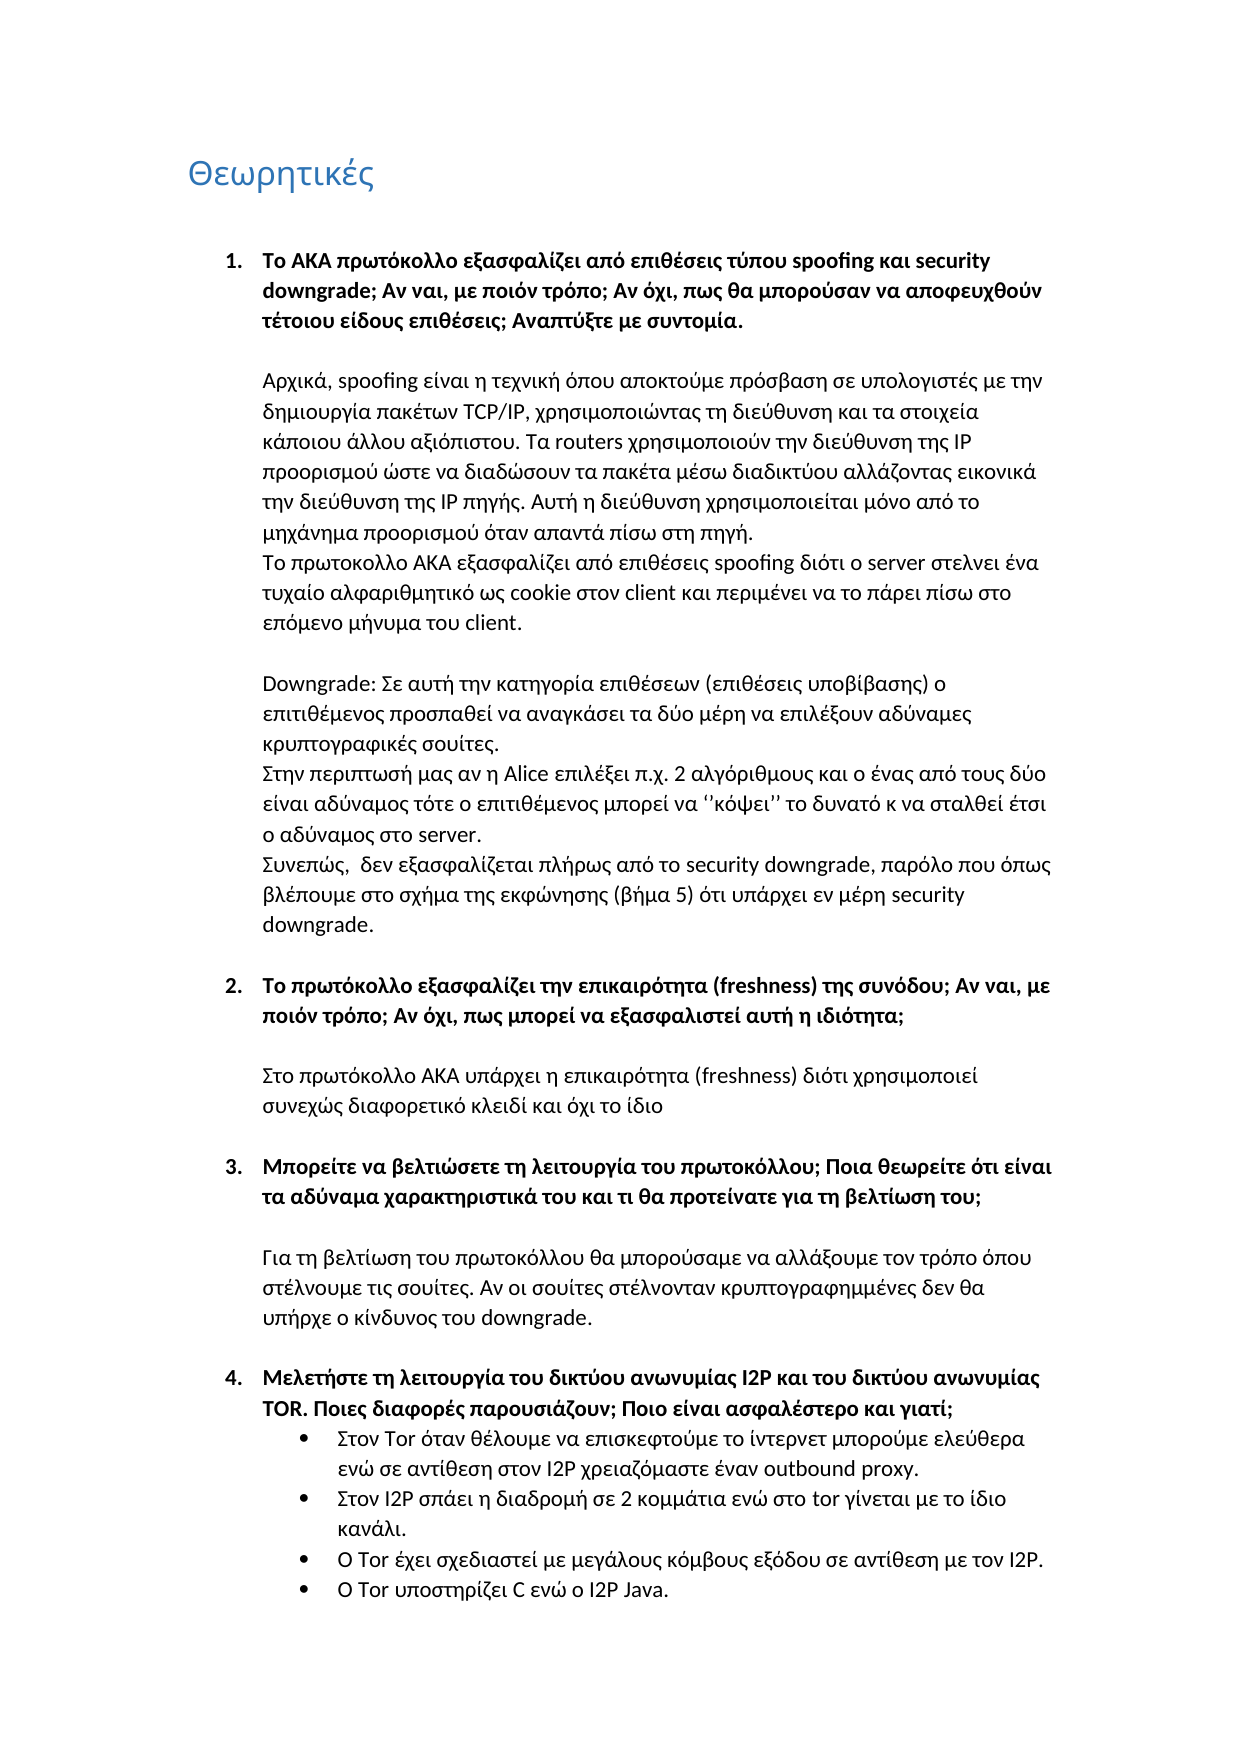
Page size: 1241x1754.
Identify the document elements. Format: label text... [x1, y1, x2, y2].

list Μελετήστε τη λειτουργία του δικτύου ανωνυμίας I2P και του δικτύου ανωνυμίας TOR. Ποιες διαφορές παρουσιάζουν; Ποιο είναι ασφαλέστερο και γιατί; [225, 1363, 1053, 1422]
list Το πρωτόκολλο εξασφαλίζει την επικαιρότητα (freshness) της συνόδου; Αν ναι, με ποιόν τρόπο; Αν όχι, πως μπορεί να εξασφαλιστεί αυτή η ιδιότητα; [225, 971, 1053, 1059]
list O Tor έχει σχεδιαστεί με μεγάλους κόμβους εξόδου σε αντίθεση με τον Ι2Ρ. [300, 1545, 1053, 1573]
list Στον Ι2Ρ σπάει η διαδρομή σε 2 κομμάτια ενώ στο tor γίνεται με το ίδιο κανάλι. [300, 1484, 1053, 1543]
list Στην περιπτωσή μας αν η Alice επιλέξει π.χ. 2 αλγόριθμους και ο ένας από τους δύο είναι αδύναμος τότε ο επιτιθέμενος μπορεί να ‘’κόψει’’ το δυνατό κ να σταλθεί έτσι ο αδύναμος στο server. [262, 759, 1053, 848]
list Το ΑΚΑ πρωτόκολλο εξασφαλίζει από επιθέσεις τύπου spoofing και security downgrade; Αν ναι, με ποιόν τρόπο; Αν όχι, πως θα μπορούσαν να αποφευχθούν τέτοιου είδους επιθέσεις; Αναπτύξτε με συντομία. [225, 246, 1053, 334]
list Αρχικά, spoofing είναι η τεχνική όπου αποκτούμε πρόσβαση σε υπολογιστές με την δημιουργία πακέτων TCP/IP, χρησιμοποιώντας τη διεύθυνση και τα στοιχεία κάποιου άλλου αξιόπιστου. Τα routers χρησιμοποιούν την διεύθυνση της IP προορισμού ώστε να διαδώσουν τα πακέτα μέσω διαδικτύου αλλάζοντας εικονικά την διεύθυνση της IP πηγής. Αυτή η διεύθυνση χρησιμοποιείται μόνο από το μηχάνημα προορισμού όταν απαντά πίσω στη πηγή. [262, 367, 1053, 546]
list Στον Τοr όταν θέλουμε να επισκεφτούμε το ίντερνετ μπορούμε ελεύθερα ενώ σε αντίθεση στον I2P χρειαζόμαστε έναν outbound proxy. [300, 1424, 1053, 1482]
list Για τη βελτίωση του πρωτοκόλλου θα μπορούσαμε να αλλάξουμε τον τρόπο όπου στέλνουμε τις σουίτες. Αν οι σουίτες στέλνονταν κρυπτογραφημμένες δεν θα υπήρχε ο κίνδυνος του downgrade. [262, 1243, 1053, 1331]
list Downgrade: Σε αυτή την κατηγορία επιθέσεων (επιθέσεις υποβίβασης) ο επιτιθέμενος προσπαθεί να αναγκάσει τα δύο μέρη να επιλέξουν αδύναμες κρυπτογραφικές σουίτες. [262, 669, 1053, 757]
list Συνεπώς, δεν εξασφαλίζεται πλήρως από το security downgrade, παρόλο που όπως βλέπουμε στο σχήμα της εκφώνησης (βήμα 5) ότι υπάρχει εν μέρη security downgrade. [262, 850, 1053, 938]
subtitle Θεωρητικές [187, 150, 1053, 195]
list Μπορείτε να βελτιώσετε τη λειτουργία του πρωτοκόλλου; Ποια θεωρείτε ότι είναι τα αδύναμα χαρακτηριστικά του και τι θα προτείνατε για τη βελτίωση του; [225, 1152, 1053, 1210]
list Το πρωτοκολλο ΑΚΑ εξασφαλίζει από επιθέσεις spoofing διότι ο server στελνει ένα τυχαίο αλφαριθμητικό ως cookie στον client και περιμένει να το πάρει πίσω στο επόμενο μήνυμα του client. [262, 548, 1053, 636]
list Ο Tor υποστηρίζει C ενώ ο Ι2Ρ Java. [300, 1575, 1053, 1603]
list Στο πρωτόκολλο ΑΚΑ υπάρχει η επικαιρότητα (freshness) διότι χρησιμοποιεί συνεχώς διαφορετικό κλειδί και όχι το ίδιο [262, 1061, 1053, 1120]
